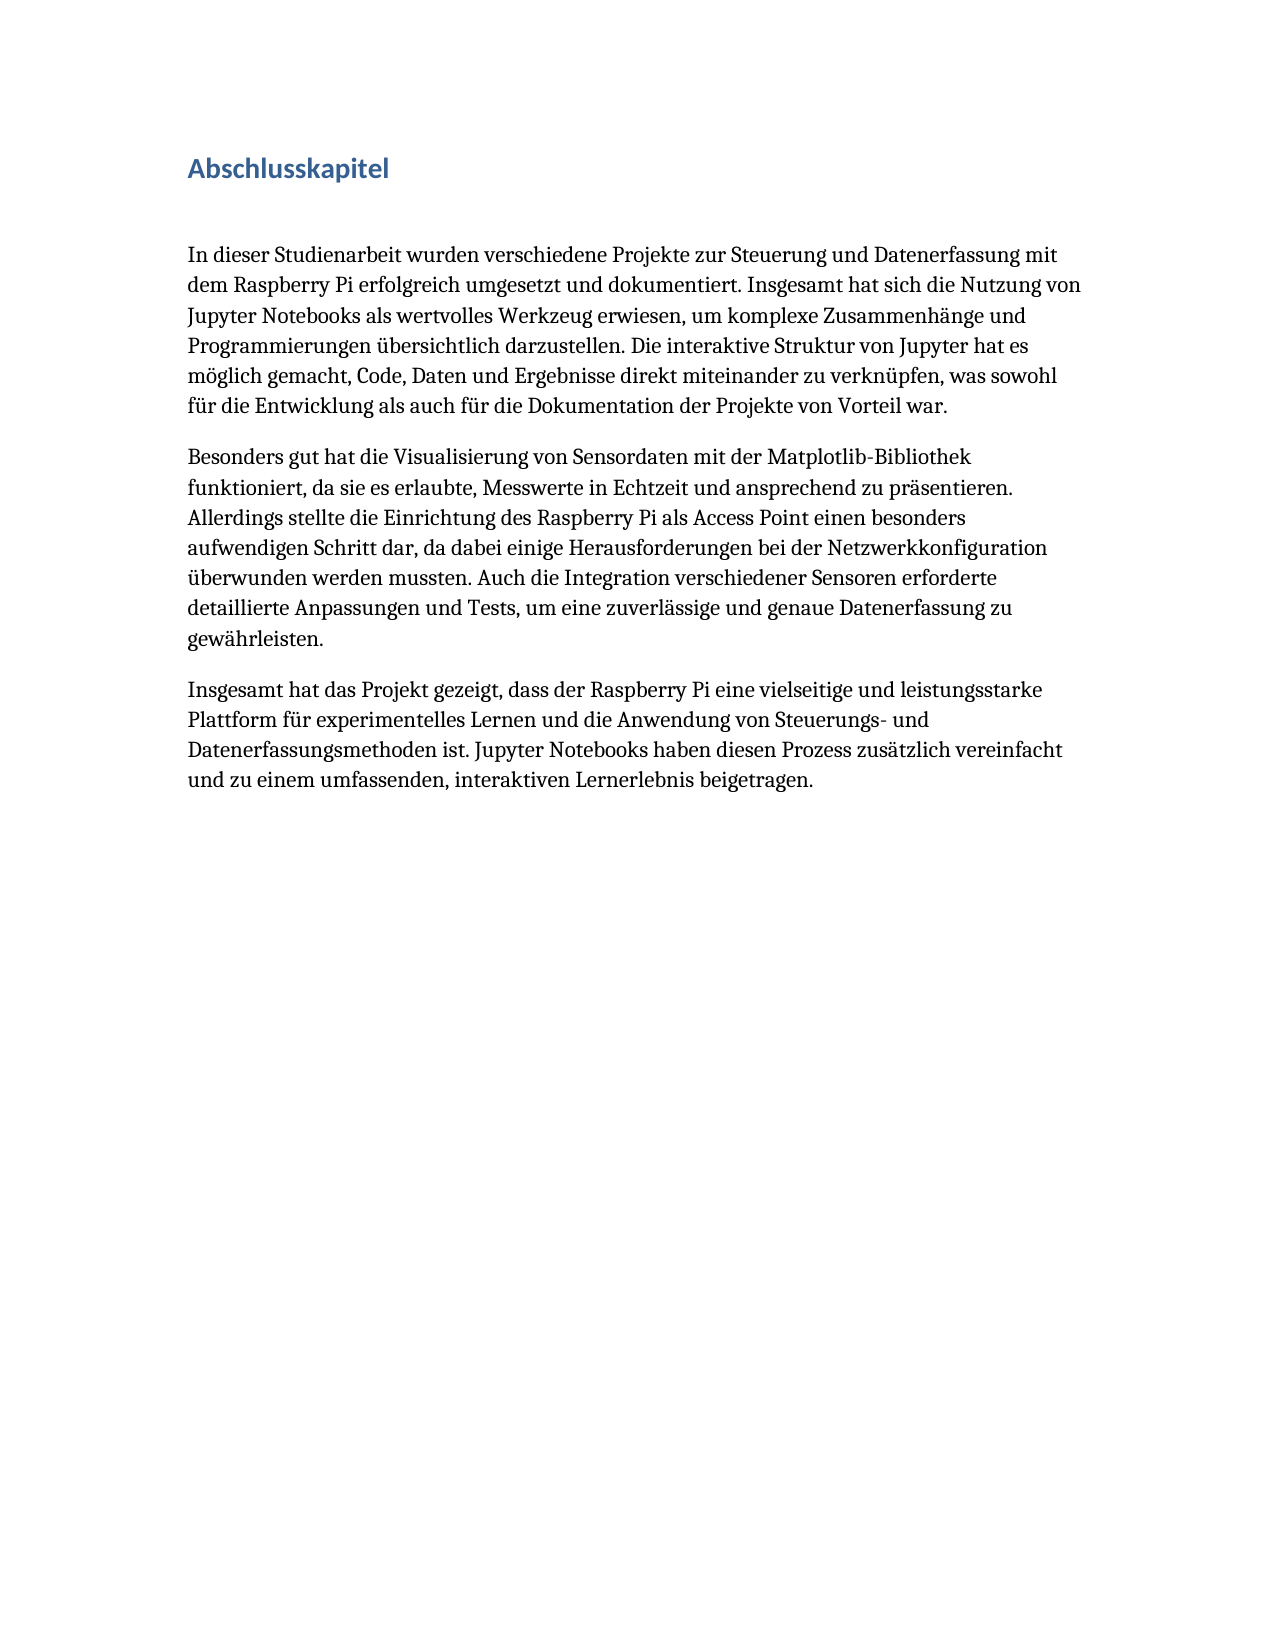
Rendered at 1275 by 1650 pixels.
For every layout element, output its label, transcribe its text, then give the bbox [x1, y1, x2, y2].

text Besonders gut hat die Visualisierung von Sensordaten mit der Matplotlib-Bibliothek funktioniert, da sie es erlaubte, Messwerte in Echtzeit und ansprechend zu präsentieren. Allerdings stellte die Einrichtung des Raspberry Pi als Access Point einen besonders aufwendigen Schritt dar, da dabei einige Herausforderungen bei der Netzwerkkonfiguration überwunden werden mussten. Auch die Integration verschiedener Sensoren erforderte detaillierte Anpassungen und Tests, um eine zuverlässige und genaue Datenerfassung zu gewährleisten. [187, 444, 1087, 652]
text Insgesamt hat das Projekt gezeigt, dass der Raspberry Pi eine vielseitige und leistungsstarke Plattform für experimentelles Lernen und die Anwendung von Steuerungs- und Datenerfassungsmethoden ist. Jupyter Notebooks haben diesen Prozess zusätzlich vereinfacht und zu einem umfassenden, interaktiven Lernerlebnis beigetragen. [187, 676, 1087, 793]
text In dieser Studienarbeit wurden verschiedene Projekte zur Steuerung und Datenerfassung mit dem Raspberry Pi erfolgreich umgesetzt und dokumentiert. Insgesamt hat sich die Nutzung von Jupyter Notebooks als wertvolles Werkzeug erwiesen, um komplexe Zusammenhänge und Programmierungen übersichtlich darzustellen. Die interaktive Struktur von Jupyter hat es möglich gemacht, Code, Daten und Ergebnisse direkt miteinander zu verknüpfen, was sowohl für die Entwicklung als auch für die Dokumentation der Projekte von Vorteil war. [187, 242, 1087, 419]
subtitle Abschlusskapitel [187, 150, 1087, 186]
